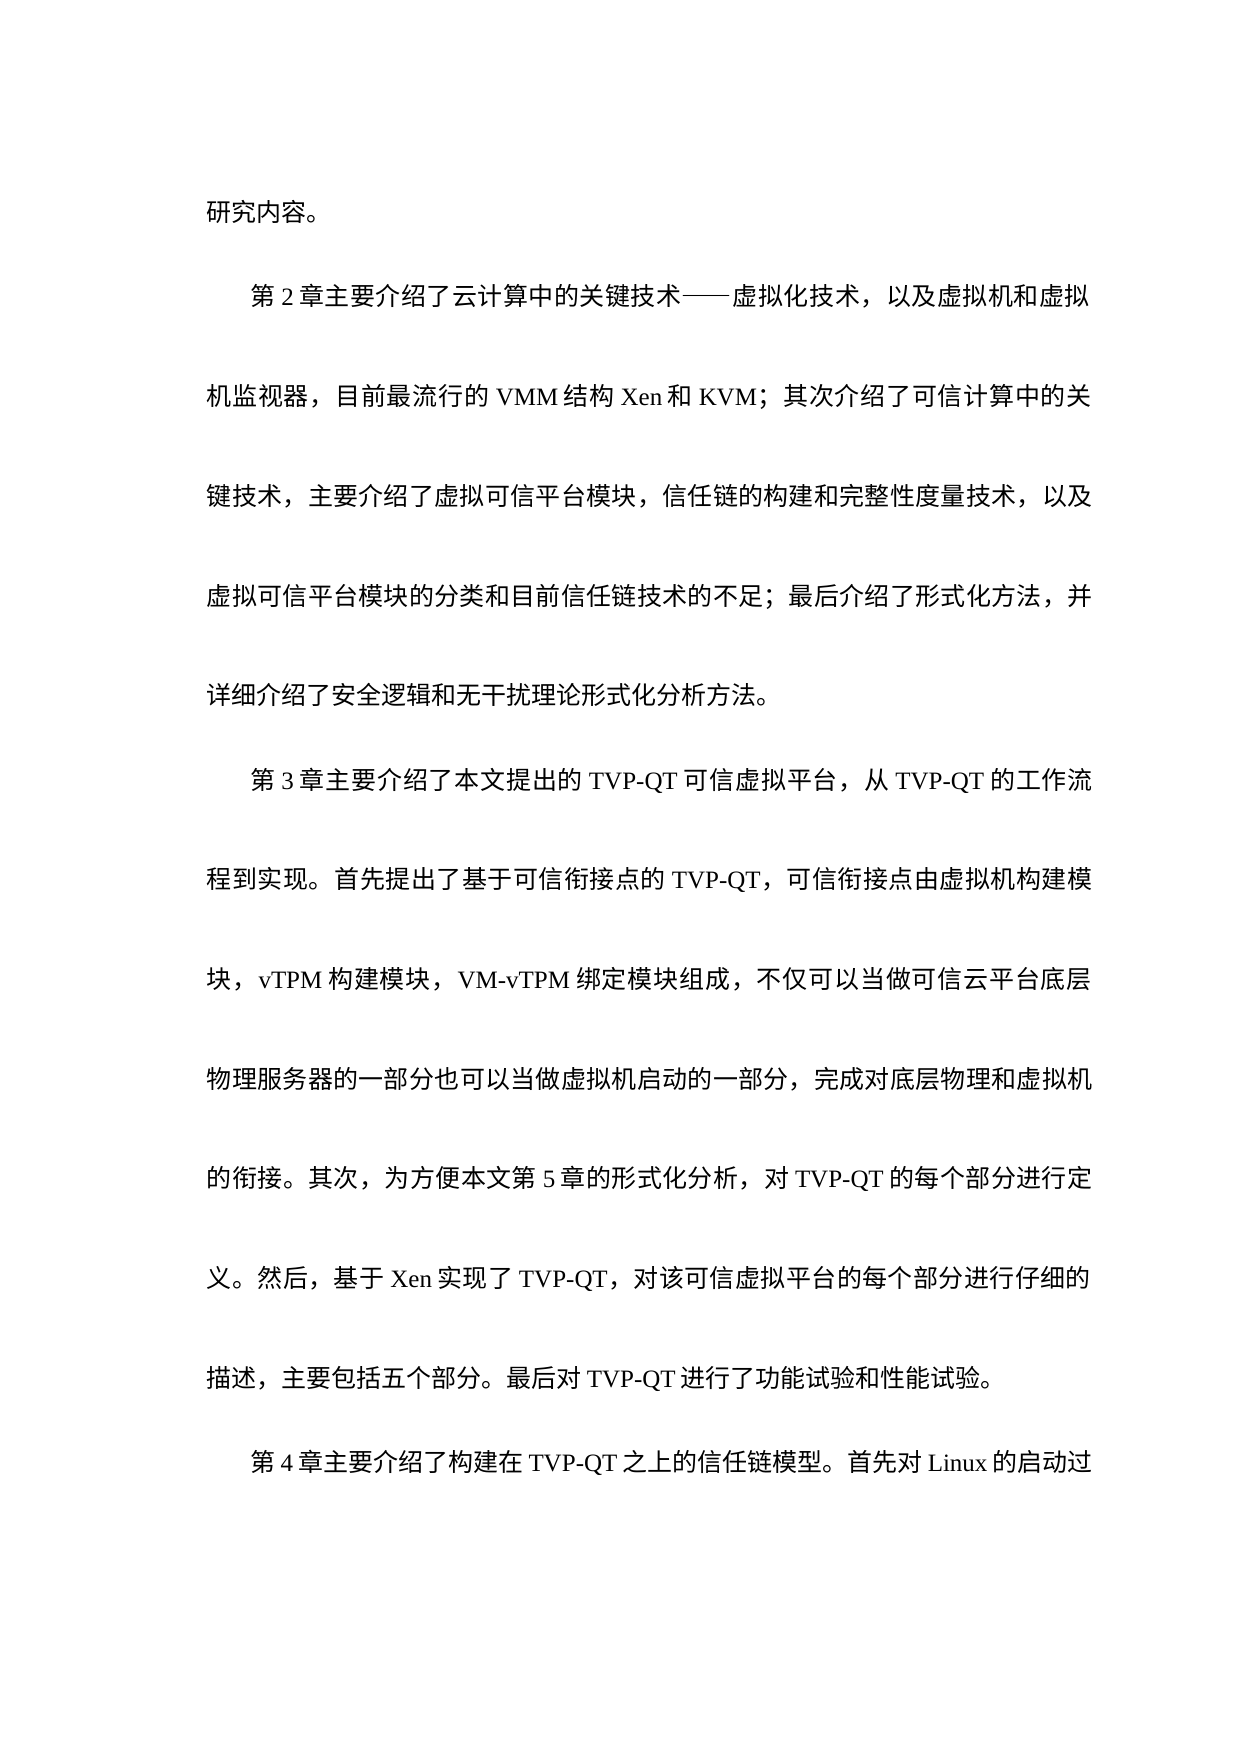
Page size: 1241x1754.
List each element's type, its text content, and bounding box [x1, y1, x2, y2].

text 第2章主要介绍了云计算中的关键技术——虚拟化技术，以及虚拟机和虚拟机监视器，目前最流行的VMM结构Xen和KVM；其次介绍了可信计算中的关键技术，主要介绍了虚拟可信平台模块，信任链的构建和完整性度量技术，以及虚拟可信平台模块的分类和目前信任链技术的不足；最后介绍了形式化方法，并详细介绍了安全逻辑和无干扰理论形式化分析方法。 [207, 262, 1093, 727]
text 第3章主要介绍了本文提出的TVP-QT可信虚拟平台，从TVP-QT的工作流程到实现。首先提出了基于可信衔接点的TVP-QT，可信衔接点由虚拟机构建模块，vTPM构建模块，VM-vTPM绑定模块组成，不仅可以当做可信云平台底层物理服务器的一部分也可以当做虚拟机启动的一部分，完成对底层物理和虚拟机的衔接。其次，为方便本文第5章的形式化分析，对TVP-QT的每个部分进行定义。然后，基于Xen实现了TVP-QT，对该可信虚拟平台的每个部分进行仔细的描述，主要包括五个部分。最后对TVP-QT进行了功能试验和性能试验。 [207, 745, 1093, 1410]
text 第1章主要介绍了论文的研究背景及意义，主要从目前国内外云计算的发展及云计算安全的发展；然后介绍了国内外的研究现状，主要从可信虚拟平台，信任链模型，形式化分析方法三个方面进行介绍；最后介绍了本论文的研究方向和研究内容。 [207, 177, 1093, 244]
